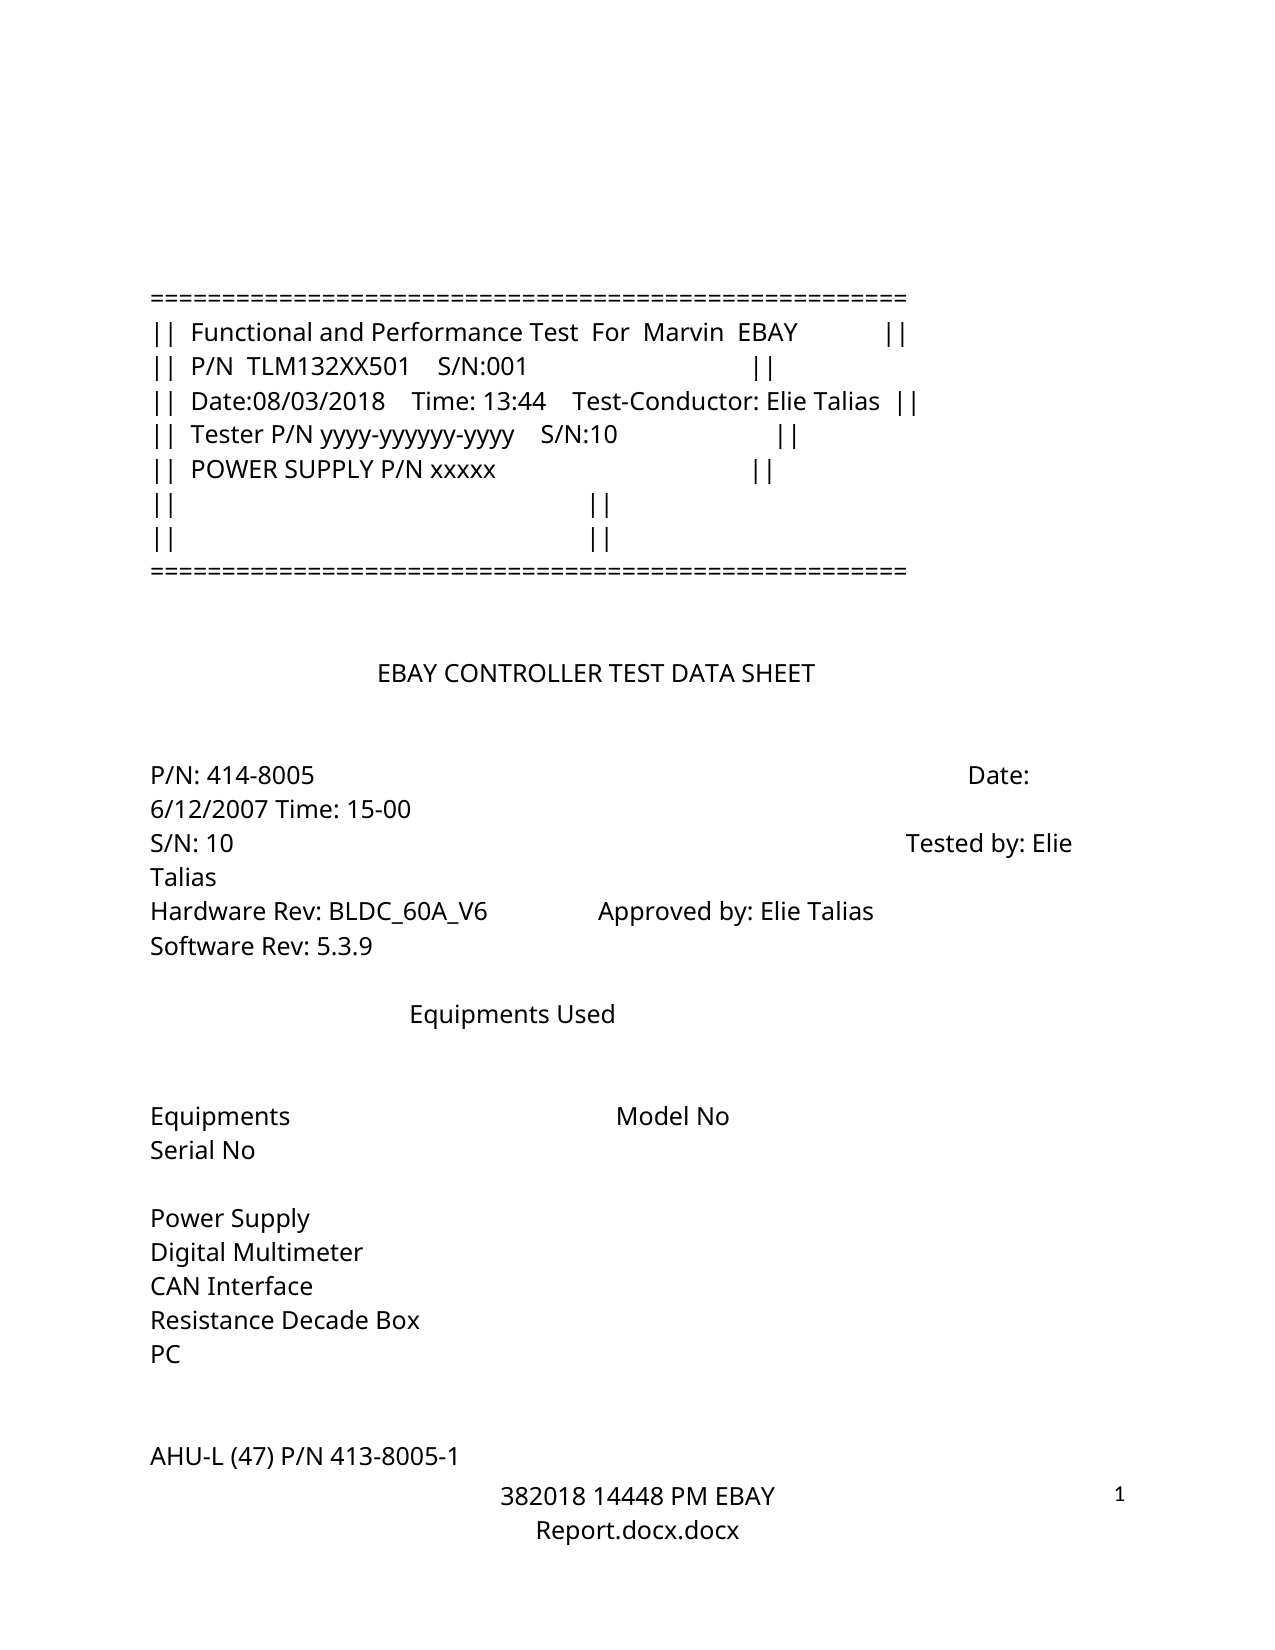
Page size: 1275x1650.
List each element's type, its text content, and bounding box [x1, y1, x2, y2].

text || POWER SUPPLY P/N xxxxx || [150, 451, 1125, 485]
text Equipments Model No Serial No [150, 1098, 1125, 1167]
text || P/N TLM132XX501 S/N:001 || [150, 349, 1125, 383]
text ===================================================== [150, 553, 1125, 587]
text || Functional and Performance Test For Marvin EBAY || [150, 315, 1125, 349]
text Hardware Rev: BLDC_60A_V6 Approved by: Elie Talias [150, 894, 1125, 928]
text || || [150, 519, 1125, 553]
text PC [150, 1337, 1125, 1371]
text AHU-L (47) P/N 413-8005-1 [150, 1439, 1125, 1473]
text S/N: 10 Tested by: Elie Talias [150, 826, 1125, 894]
text ===================================================== [150, 281, 1125, 315]
text Resistance Decade Box [150, 1303, 1125, 1337]
text || Date:08/03/2018 Time: 13:44 Test-Conductor: Elie Talias || [150, 383, 1125, 417]
text Digital Multimeter [150, 1235, 1125, 1269]
text Equipments Used [150, 996, 1125, 1030]
text Software Rev: 5.3.9 [150, 928, 1125, 962]
text P/N: 414-8005 Date: 6/12/2007 Time: 15-00 [150, 758, 1125, 826]
text CAN Interface [150, 1269, 1125, 1303]
text Power Supply [150, 1201, 1125, 1235]
text EBAY CONTROLLER TEST DATA SHEET [150, 656, 1125, 690]
text || Tester P/N yyyy-yyyyyy-yyyy S/N:10 || [150, 417, 1125, 451]
text || || [150, 485, 1125, 519]
